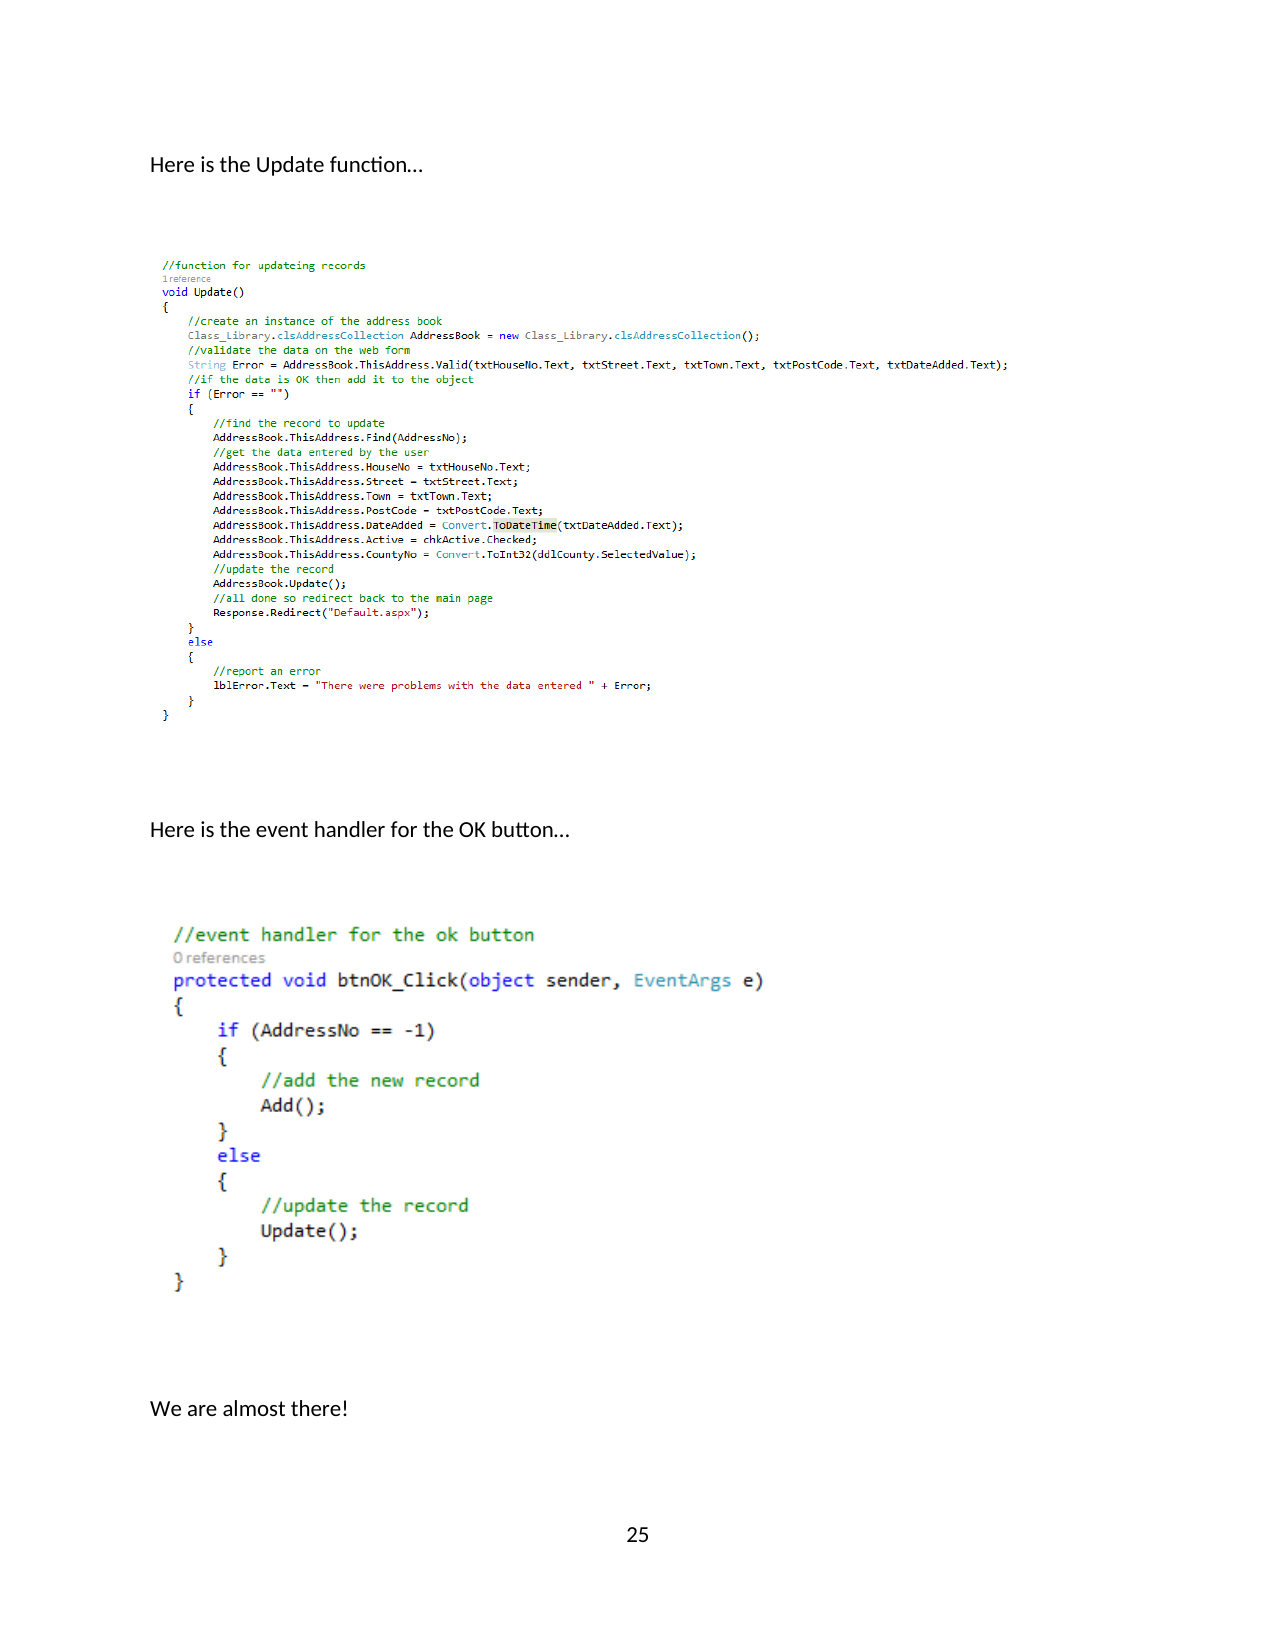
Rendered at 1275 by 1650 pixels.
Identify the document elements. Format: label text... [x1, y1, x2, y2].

text Here is the event handler for the OK button… [150, 815, 1125, 843]
text Here is the Update function… [150, 150, 1125, 178]
text We are almost there! [150, 1394, 1125, 1422]
picture [150, 921, 837, 1317]
picture [150, 256, 1015, 738]
